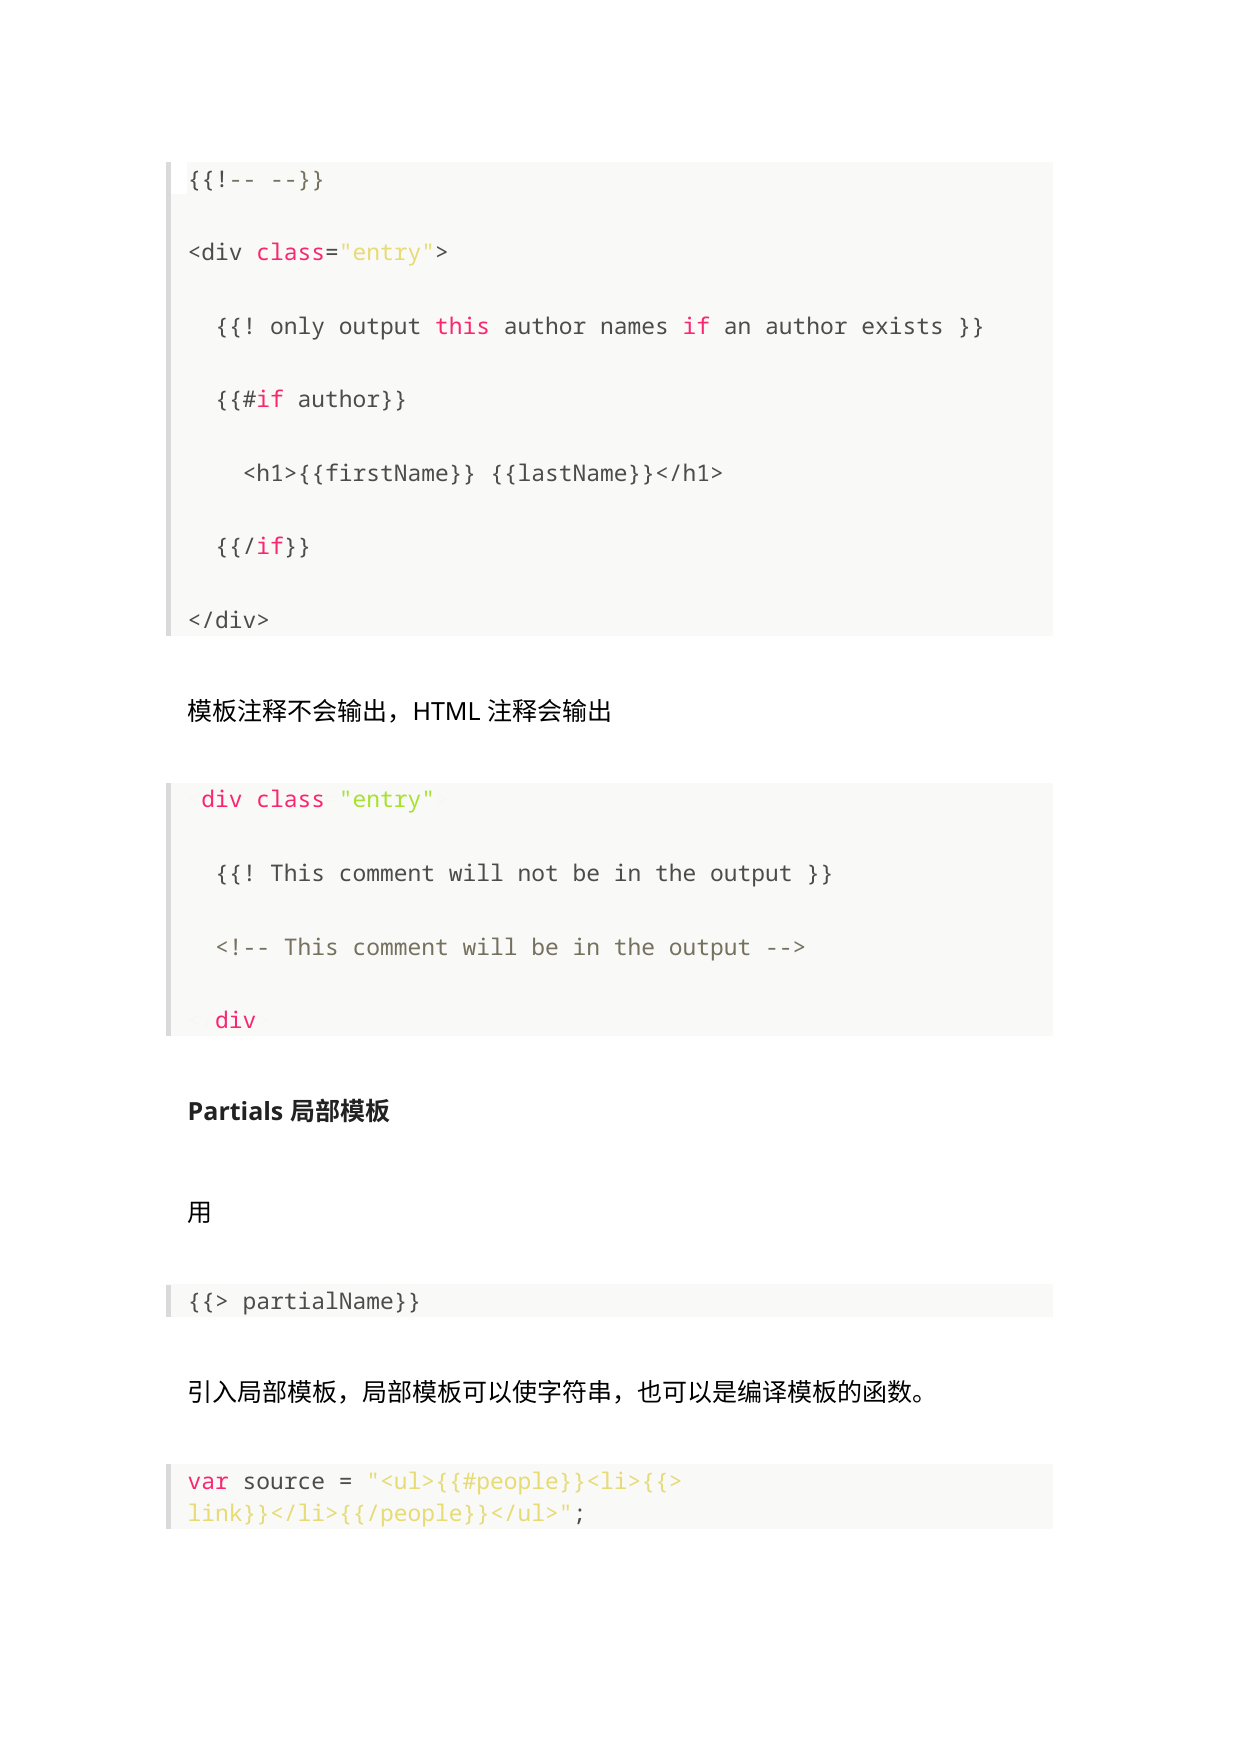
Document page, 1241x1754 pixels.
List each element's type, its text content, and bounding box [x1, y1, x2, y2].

text <!-- This comment will be in the output --> [171, 930, 1053, 962]
text var source = "<ul>{{#people}}<li>{{> link}}</li>{{/people}}</ul>"; [171, 1464, 1053, 1529]
text <div class="entry"> [171, 236, 1053, 268]
text <div class="entry"> [171, 783, 1053, 815]
text Partials 局部模板 [187, 1077, 1053, 1142]
text {{#if author}} [171, 383, 1053, 415]
text 引入局部模板，局部模板可以使字符串，也可以是编译模板的函数。 [187, 1358, 1053, 1423]
text </div> [171, 603, 1053, 636]
text 模板注释不会输出，HTML 注释会输出 [187, 677, 1053, 742]
text {{! This comment will not be in the output }} [171, 856, 1053, 889]
text {{! only output this author names if an author exists }} [171, 309, 1053, 342]
text <h1>{{firstName}} {{lastName}}</h1> [171, 456, 1053, 489]
text 用 [187, 1178, 1053, 1243]
text {{> partialName}} [166, 1284, 1053, 1317]
text {{!-- --}} [187, 162, 1053, 194]
text </div> [171, 1003, 1053, 1036]
text {{/if}} [171, 530, 1053, 562]
